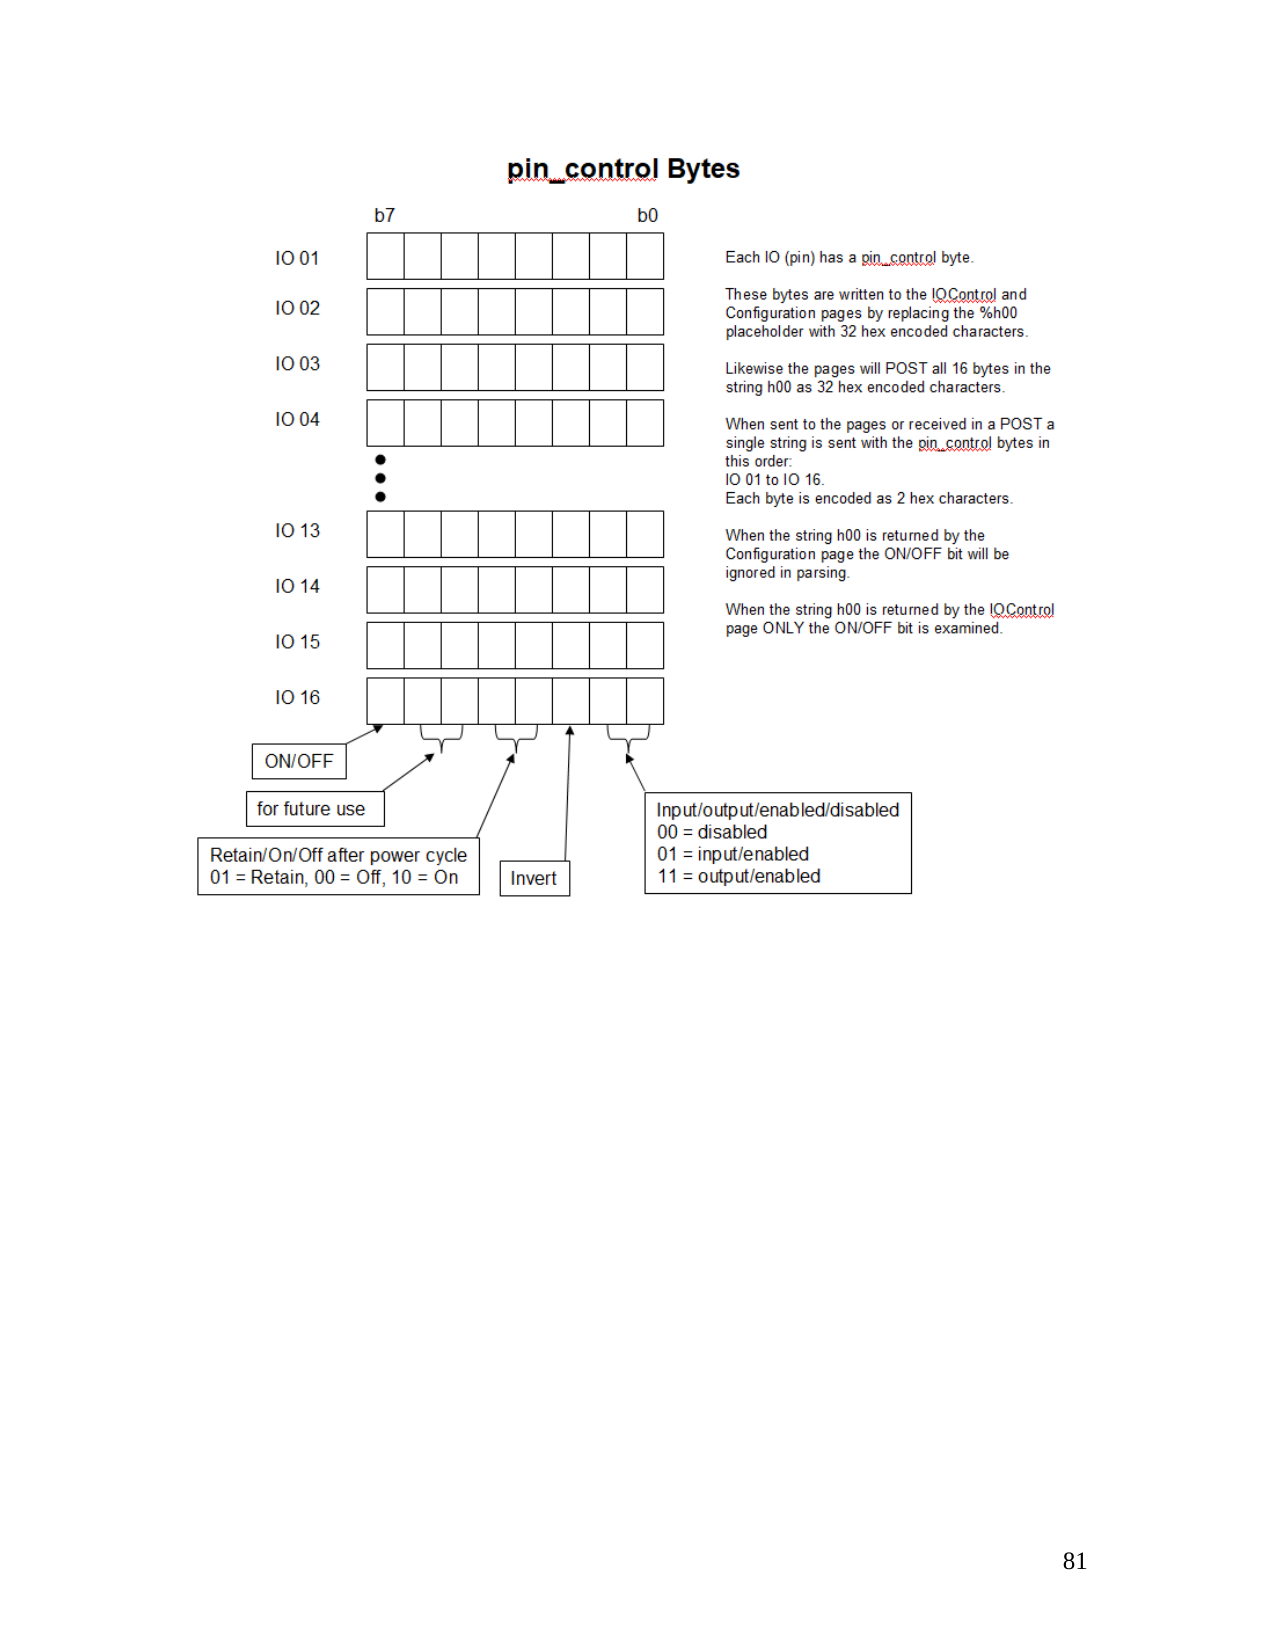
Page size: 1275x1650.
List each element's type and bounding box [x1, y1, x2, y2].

picture [187, 149, 1079, 900]
